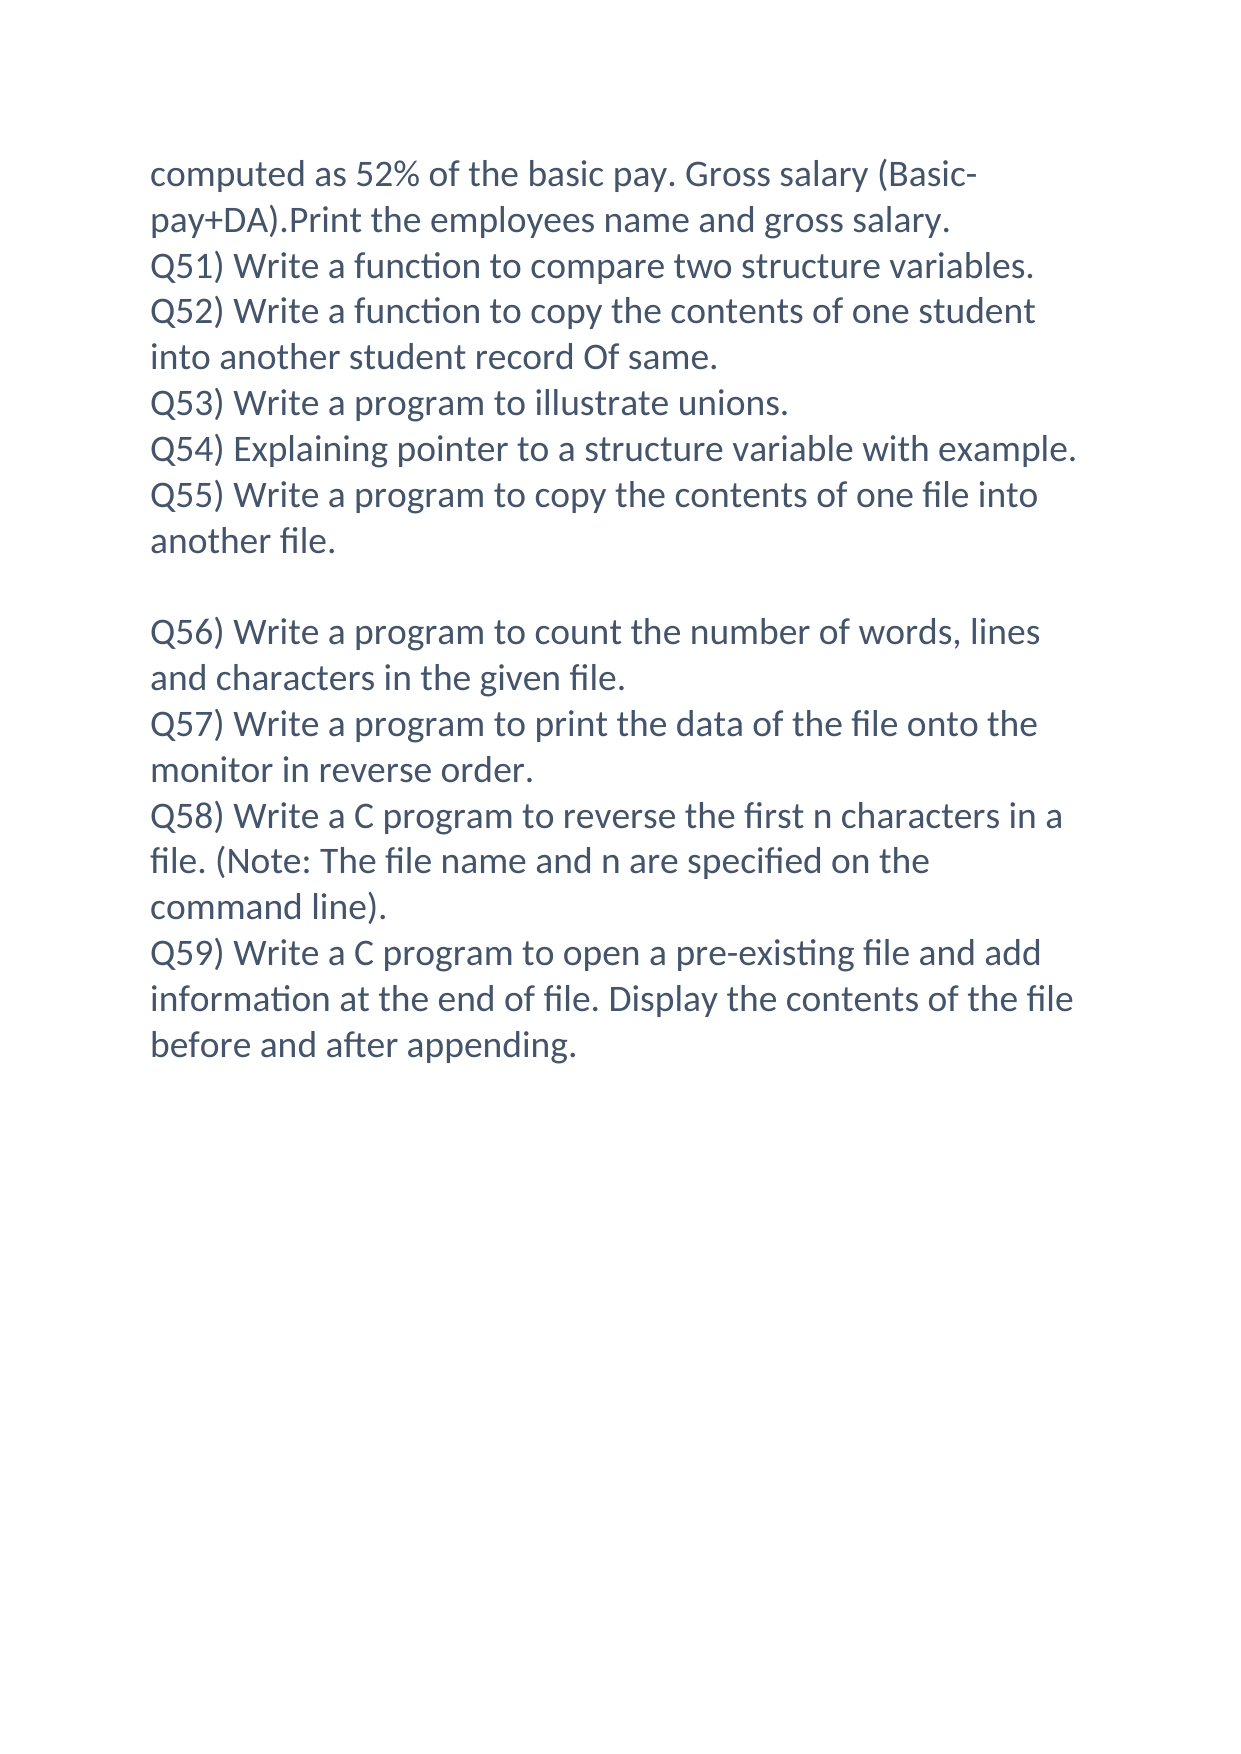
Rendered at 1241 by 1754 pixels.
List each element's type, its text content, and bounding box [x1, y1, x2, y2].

text Q59) Write a C program to open a pre-existing file and add information at the end of file. Display the contents of the file before and after appending. [150, 929, 1090, 1067]
text Q55) Write a program to copy the contents of one file into another file. [150, 471, 1090, 562]
text Q53) Write a program to illustrate unions. [150, 379, 1090, 425]
text Q57) Write a program to print the data of the file onto the monitor in reverse order. [150, 700, 1090, 792]
text Q54) Explaining pointer to a structure variable with example. [150, 425, 1090, 471]
text Q52) Write a function to copy the contents of one student into another student record Of same. [150, 287, 1090, 379]
text Q51) Write a function to compare two structure variables. [150, 242, 1090, 287]
text Q58) Write a C program to reverse the first n characters in a file. (Note: The file name and n are specified on the command line). [150, 792, 1090, 929]
text Q56) Write a program to count the number of words, lines and characters in the given file. [150, 608, 1090, 700]
